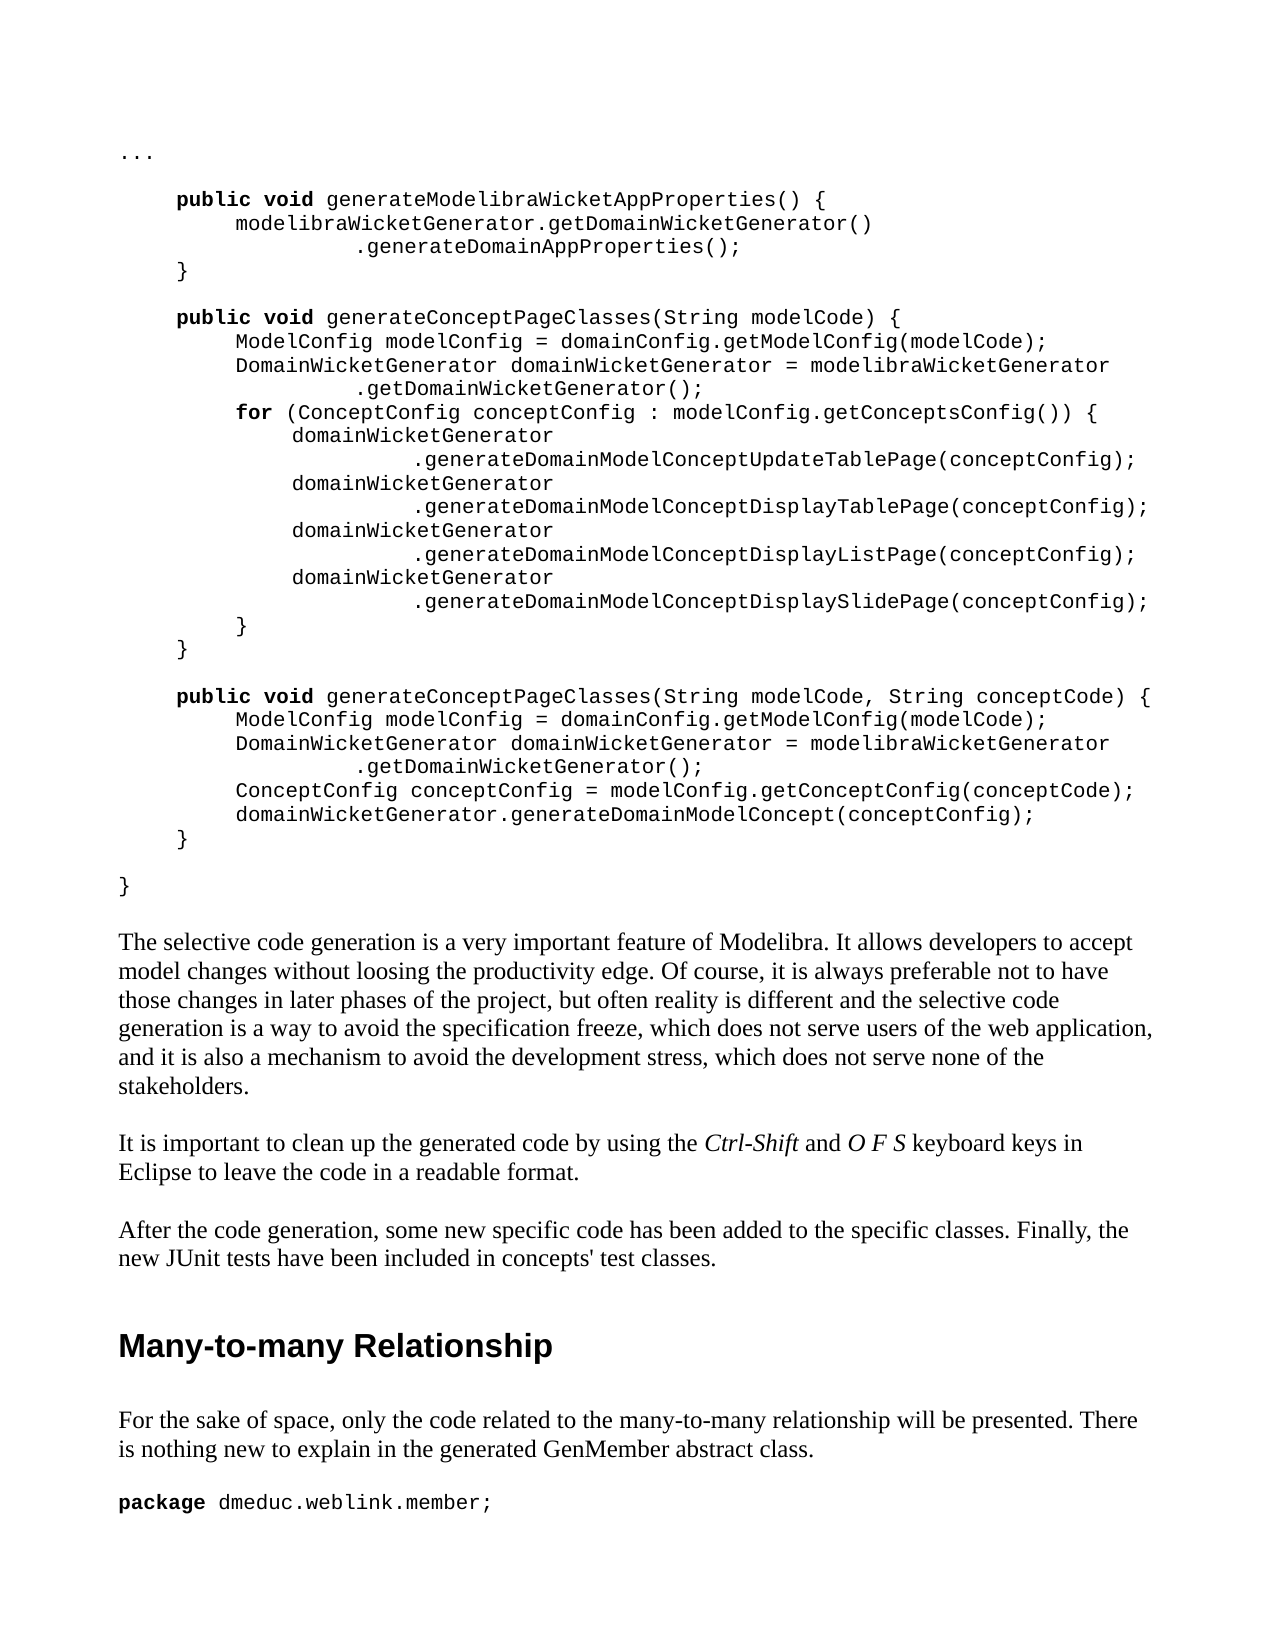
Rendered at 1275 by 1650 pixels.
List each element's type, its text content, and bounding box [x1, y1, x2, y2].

text package dmeduc.weblink.member; [118, 1492, 1157, 1516]
text ... [118, 142, 1157, 165]
text The selective code generation is a very important feature of Modelibra. It allows developers to accept model changes without loosing the productivity edge. Of course, it is always preferable not to have those changes in later phases of the project, but often reality is different and the selective code generation is a way to avoid the specification freeze, which does not serve users of the web application, and it is also a mechanism to avoid the development stress, which does not serve none of the stakeholders. [118, 927, 1157, 1100]
text domainWicketGenerator [118, 567, 1157, 591]
text } [118, 615, 1157, 638]
text ConceptConfig conceptConfig = modelConfig.getConceptConfig(conceptCode); [118, 780, 1157, 804]
text domainWicketGenerator [118, 473, 1157, 496]
text } [118, 260, 1157, 284]
text DomainWicketGenerator domainWicketGenerator = modelibraWicketGenerator [118, 733, 1157, 757]
text .getDomainWicketGenerator(); [118, 757, 1157, 780]
text .generateDomainModelConceptUpdateTablePage(conceptConfig); [118, 449, 1157, 473]
text ModelConfig modelConfig = domainConfig.getModelConfig(modelCode); [118, 331, 1157, 354]
text for (ConceptConfig conceptConfig : modelConfig.getConceptsConfig()) { [118, 402, 1157, 426]
text } [118, 827, 1157, 851]
text domainWicketGenerator.generateDomainModelConcept(conceptConfig); [118, 804, 1157, 827]
text } [118, 638, 1157, 662]
text domainWicketGenerator [118, 520, 1157, 544]
text For the sake of space, only the code related to the many-to-many relationship will be presented. There is nothing new to explain in the generated GenMember abstract class. [118, 1406, 1157, 1463]
text modelibraWicketGenerator.getDomainWicketGenerator() [118, 213, 1157, 236]
text .getDomainWicketGenerator(); [118, 378, 1157, 402]
text DomainWicketGenerator domainWicketGenerator = modelibraWicketGenerator [118, 354, 1157, 378]
text public void generateConceptPageClasses(String modelCode) { [118, 307, 1157, 331]
text It is important to clean up the generated code by using the Ctrl-Shift and O F S keyboard keys in Eclipse to leave the code in a readable format. [118, 1128, 1157, 1186]
text .generateDomainAppProperties(); [118, 236, 1157, 260]
text } [118, 875, 1157, 898]
text .generateDomainModelConceptDisplaySlidePage(conceptConfig); [118, 591, 1157, 615]
text public void generateConceptPageClasses(String modelCode, String conceptCode) { [118, 686, 1157, 709]
text ModelConfig modelConfig = domainConfig.getModelConfig(modelCode); [118, 709, 1157, 733]
text .generateDomainModelConceptDisplayTablePage(conceptConfig); [118, 496, 1157, 520]
text public void generateModelibraWicketAppProperties() { [118, 189, 1157, 213]
subtitle Many-to-many Relationship [118, 1326, 1157, 1364]
text domainWicketGenerator [118, 426, 1157, 449]
text .generateDomainModelConceptDisplayListPage(conceptConfig); [118, 544, 1157, 567]
text After the code generation, some new specific code has been added to the specific classes. Finally, the new JUnit tests have been included in concepts' test classes. [118, 1215, 1157, 1272]
